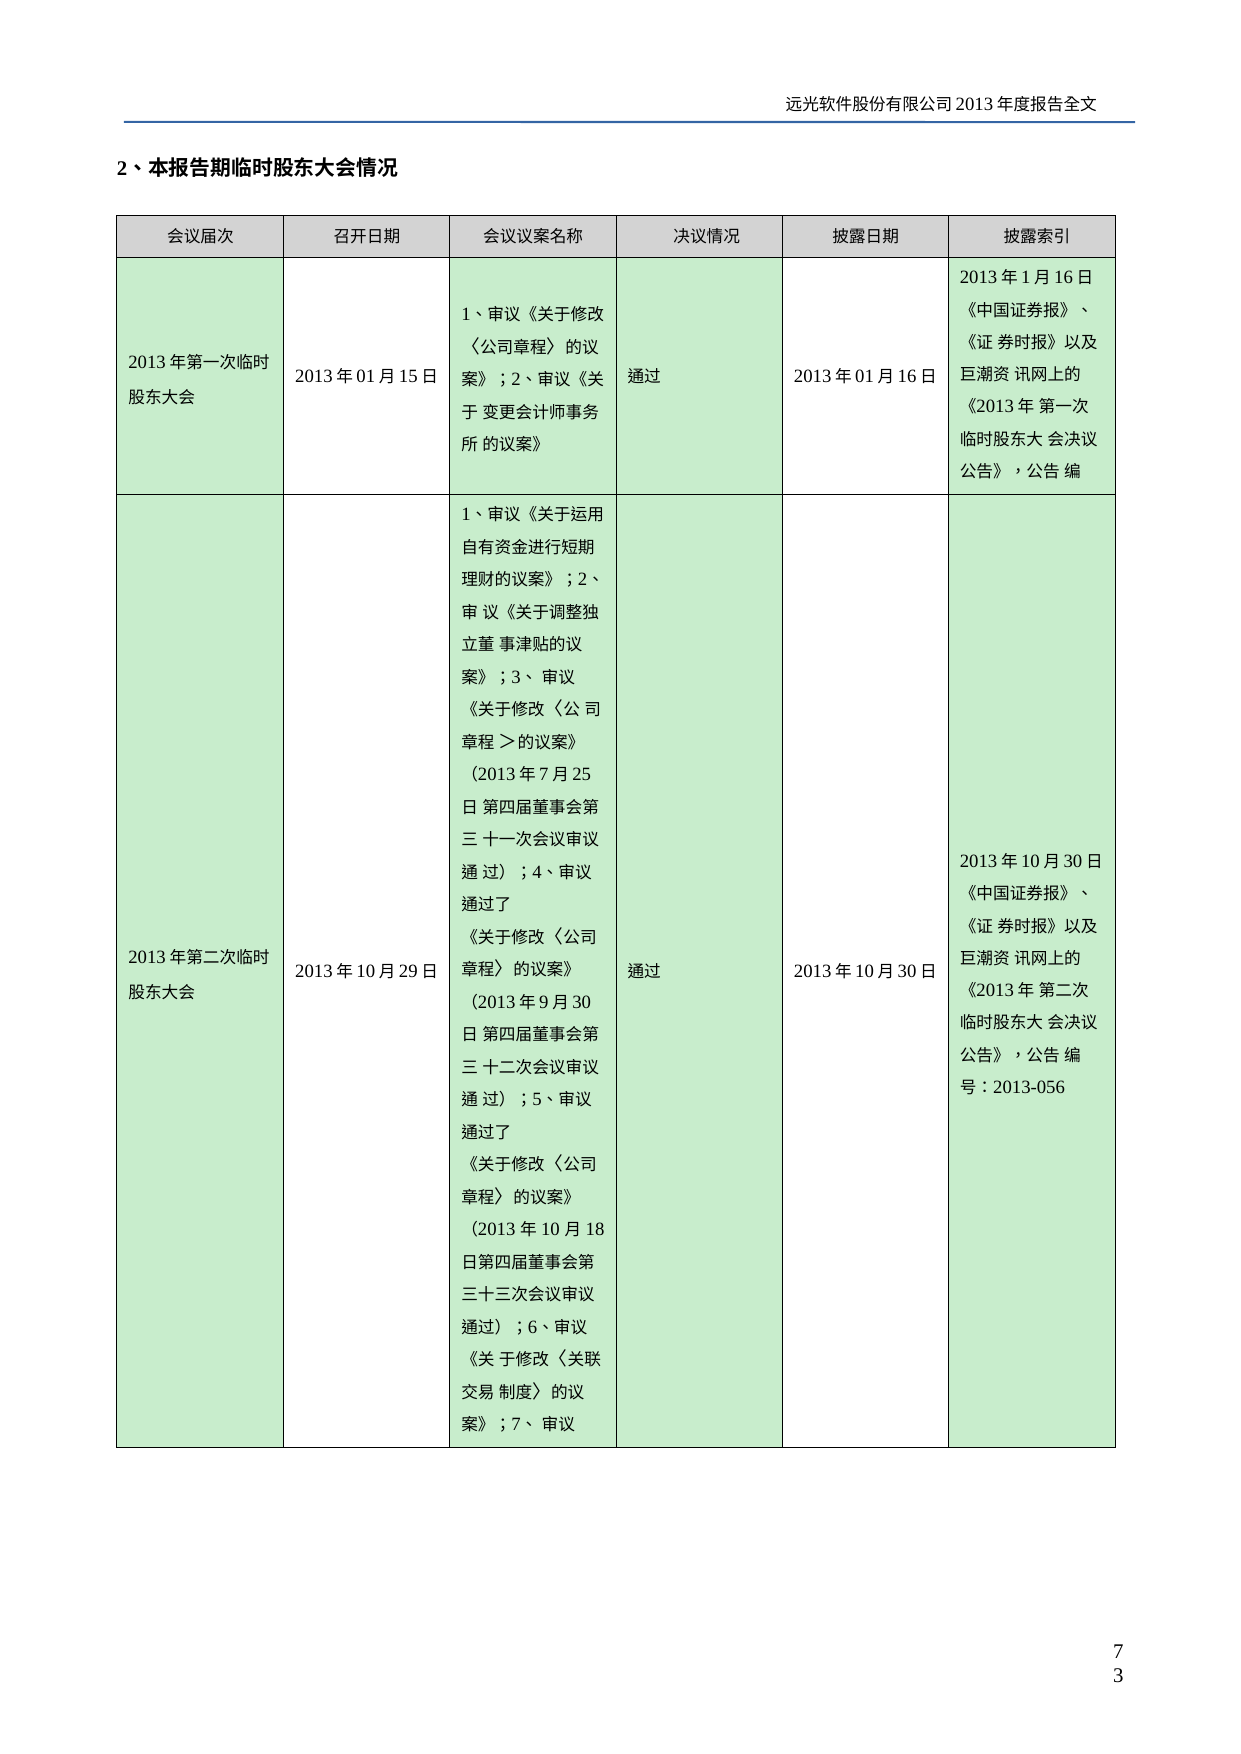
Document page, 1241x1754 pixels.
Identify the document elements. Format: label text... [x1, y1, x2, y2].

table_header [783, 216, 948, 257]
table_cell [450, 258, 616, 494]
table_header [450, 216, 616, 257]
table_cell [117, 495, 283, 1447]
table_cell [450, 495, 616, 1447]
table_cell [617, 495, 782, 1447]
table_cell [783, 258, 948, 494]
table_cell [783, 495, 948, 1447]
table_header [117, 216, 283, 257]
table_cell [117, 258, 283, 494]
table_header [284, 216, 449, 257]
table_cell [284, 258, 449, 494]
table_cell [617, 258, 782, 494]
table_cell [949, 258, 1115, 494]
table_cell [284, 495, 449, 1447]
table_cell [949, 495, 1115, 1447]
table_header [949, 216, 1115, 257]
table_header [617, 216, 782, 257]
text 2、本报告期临时股东大会情况 [117, 153, 1116, 182]
